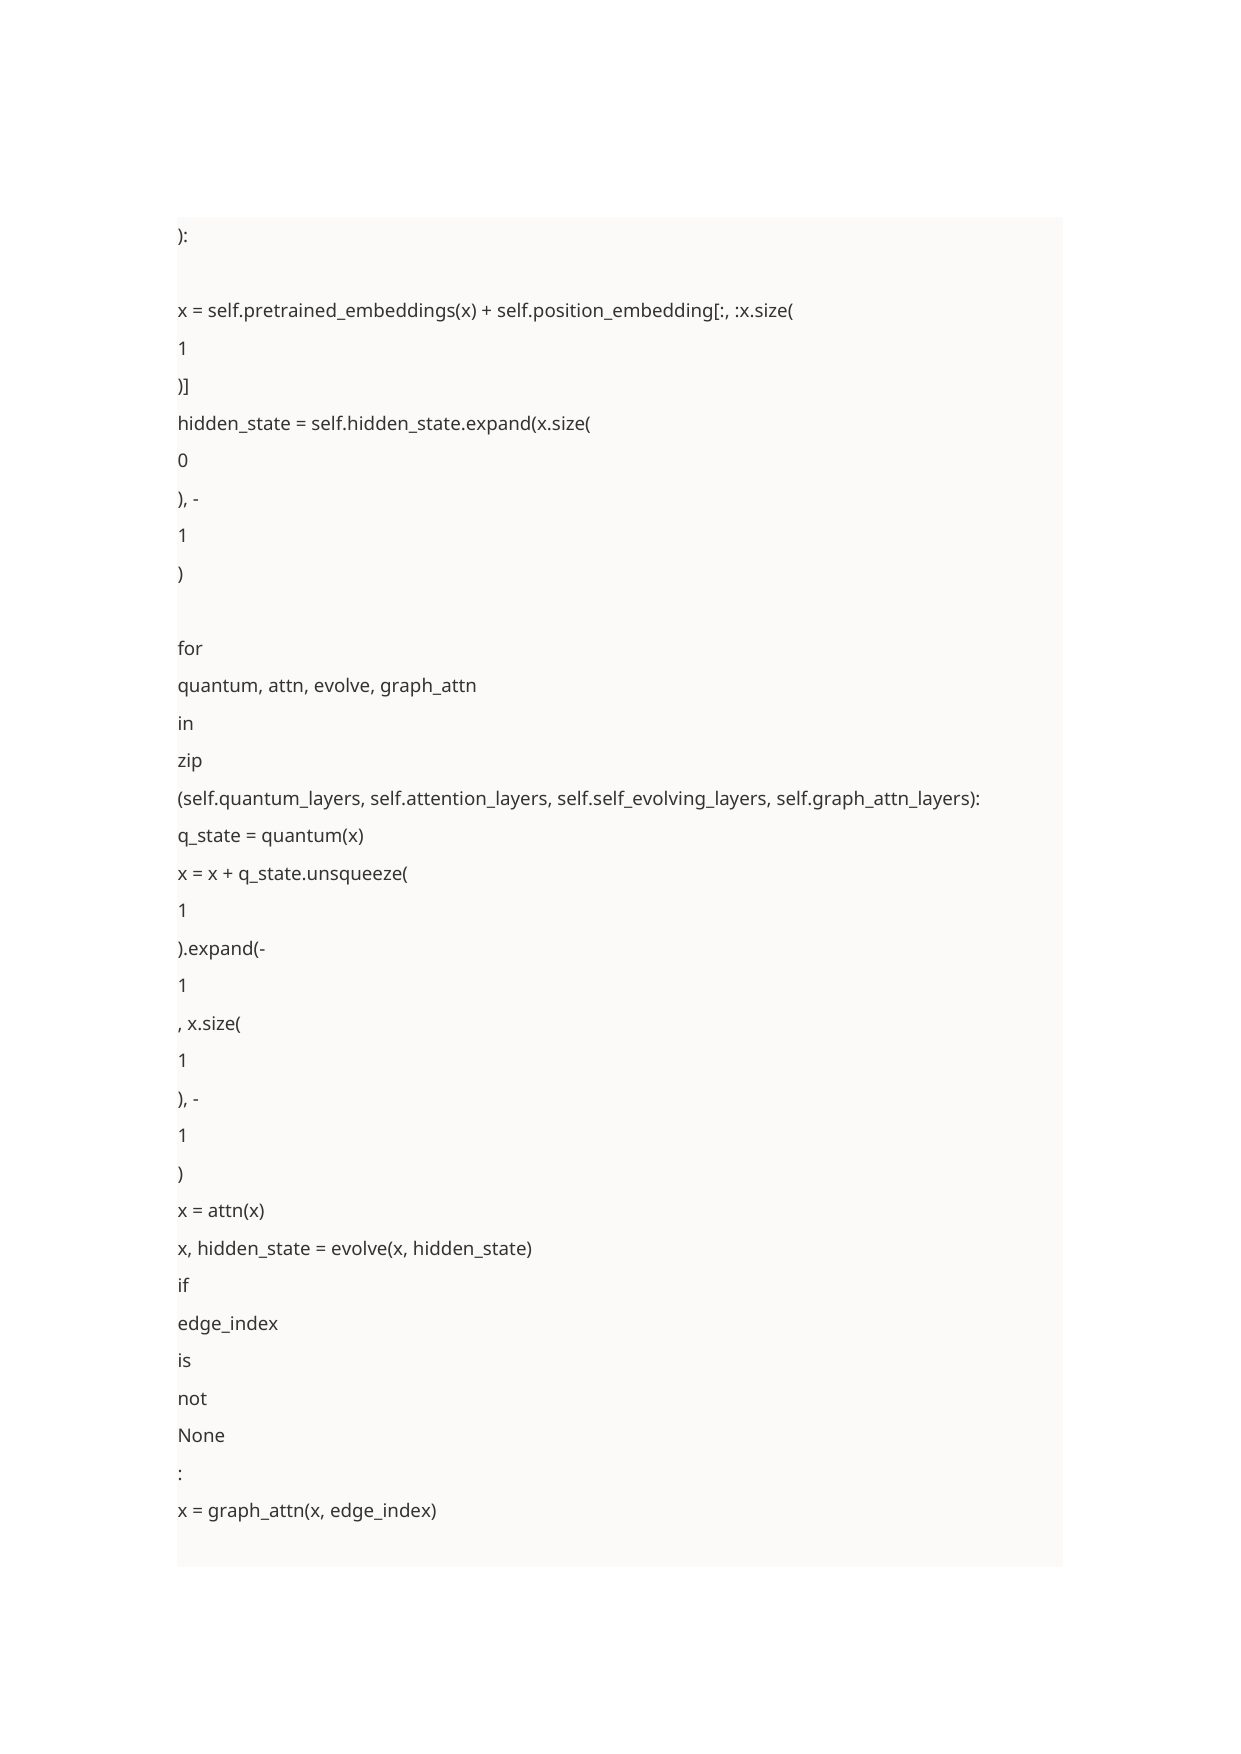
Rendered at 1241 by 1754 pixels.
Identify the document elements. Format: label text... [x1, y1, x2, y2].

text x = attn(x) [177, 1192, 1063, 1229]
text , x.size( [177, 1004, 1063, 1042]
text is [177, 1342, 1063, 1379]
text ) [177, 554, 1063, 592]
text ), - [177, 479, 1063, 517]
text ): [177, 217, 1063, 254]
text 1 [177, 1042, 1063, 1079]
text if [177, 1267, 1063, 1304]
text hidden_state = self.hidden_state.expand(x.size( [177, 404, 1063, 442]
text not [177, 1379, 1063, 1417]
text x = graph_attn(x, edge_index) [177, 1492, 1063, 1529]
text for [177, 629, 1063, 667]
text 1 [177, 329, 1063, 367]
text (self.quantum_layers, self.attention_layers, self.self_evolving_layers, self.graph_attn_layers): [177, 779, 1063, 817]
text None [177, 1417, 1063, 1454]
text in [177, 704, 1063, 742]
text 1 [177, 1117, 1063, 1154]
text 1 [177, 892, 1063, 929]
text x = x + q_state.unsqueeze( [177, 854, 1063, 892]
text 1 [177, 517, 1063, 554]
text q_state = quantum(x) [177, 817, 1063, 854]
text ), - [177, 1079, 1063, 1117]
text zip [177, 742, 1063, 779]
text 0 [177, 442, 1063, 479]
text 1 [177, 967, 1063, 1004]
text : [177, 1454, 1063, 1492]
text )] [177, 367, 1063, 404]
text edge_index [177, 1304, 1063, 1342]
text x = self.pretrained_embeddings(x) + self.position_embedding[:, :x.size( [177, 292, 1063, 329]
text quantum, attn, evolve, graph_attn [177, 667, 1063, 704]
text ).expand(- [177, 929, 1063, 967]
text ) [177, 1154, 1063, 1192]
text x, hidden_state = evolve(x, hidden_state) [177, 1229, 1063, 1267]
